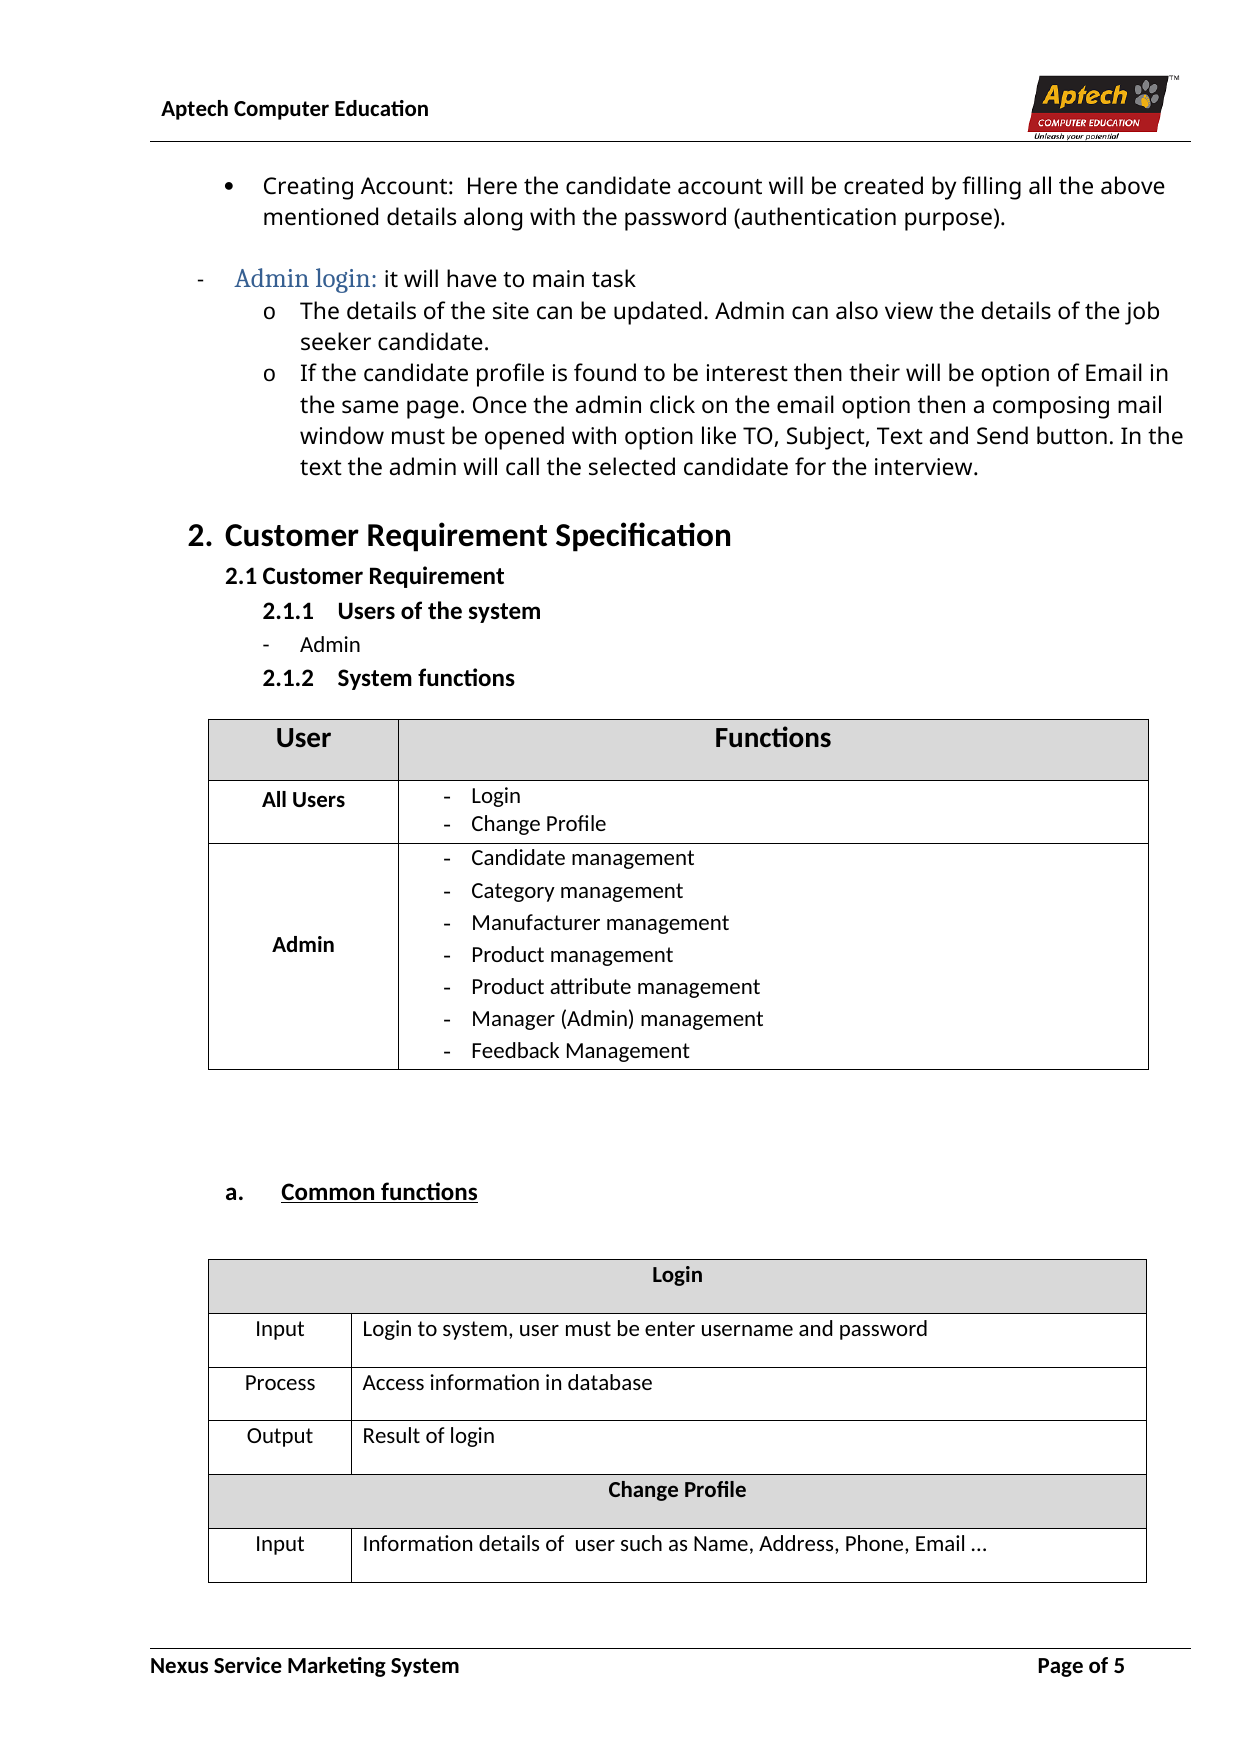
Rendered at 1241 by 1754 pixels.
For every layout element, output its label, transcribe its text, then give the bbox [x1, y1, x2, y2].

picture [1026, 75, 1180, 141]
table_cell Output [209, 1421, 351, 1474]
table_cell Process [209, 1368, 351, 1420]
list The details of the site can be updated. Admin can also view the details of the job seeker candidate. [262, 295, 1191, 357]
list Admin login: it will have to main task [197, 263, 1191, 295]
list Customer Requirement Specification [187, 514, 1191, 554]
table_cell Information details of user such as Name, Address, Phone, Email … [352, 1529, 1146, 1582]
table_cell Admin [209, 844, 398, 1068]
table_header Login [209, 1260, 1146, 1313]
list System functions [262, 663, 1191, 693]
list If the candidate profile is found to be interest then their will be option of Email in the same page. Once the admin click on the email option then a composing mail window must be opened with option like TO, Subject, Text and Send button. In the text the admin will call the selected candidate for the interview. [262, 357, 1191, 482]
table_header Functions [399, 720, 1148, 780]
table_cell Change Profile [209, 1475, 1146, 1528]
table_cell Access information in database [352, 1368, 1146, 1420]
list Creating Account: Here the candidate account will be created by filling all the above mentioned details along with the password (authentication purpose). [225, 170, 1191, 232]
table_cell Login to system, user must be enter username and password [352, 1314, 1146, 1367]
table_cell Candidate management Category management Manufacturer management Product management Product attribute management Manager (Admin) management Feedback Management [399, 844, 1148, 1068]
table_cell Login Change Profile [399, 781, 1148, 842]
list Common functions [225, 1176, 1191, 1206]
list Admin [262, 630, 1191, 658]
table_cell Input [209, 1314, 351, 1367]
list Customer Requirement [225, 560, 1191, 591]
table_cell All Users [209, 781, 398, 842]
table_cell Result of login [352, 1421, 1146, 1474]
table_cell Input [209, 1529, 351, 1582]
list Users of the system [262, 595, 1191, 626]
table_header User [209, 720, 398, 780]
